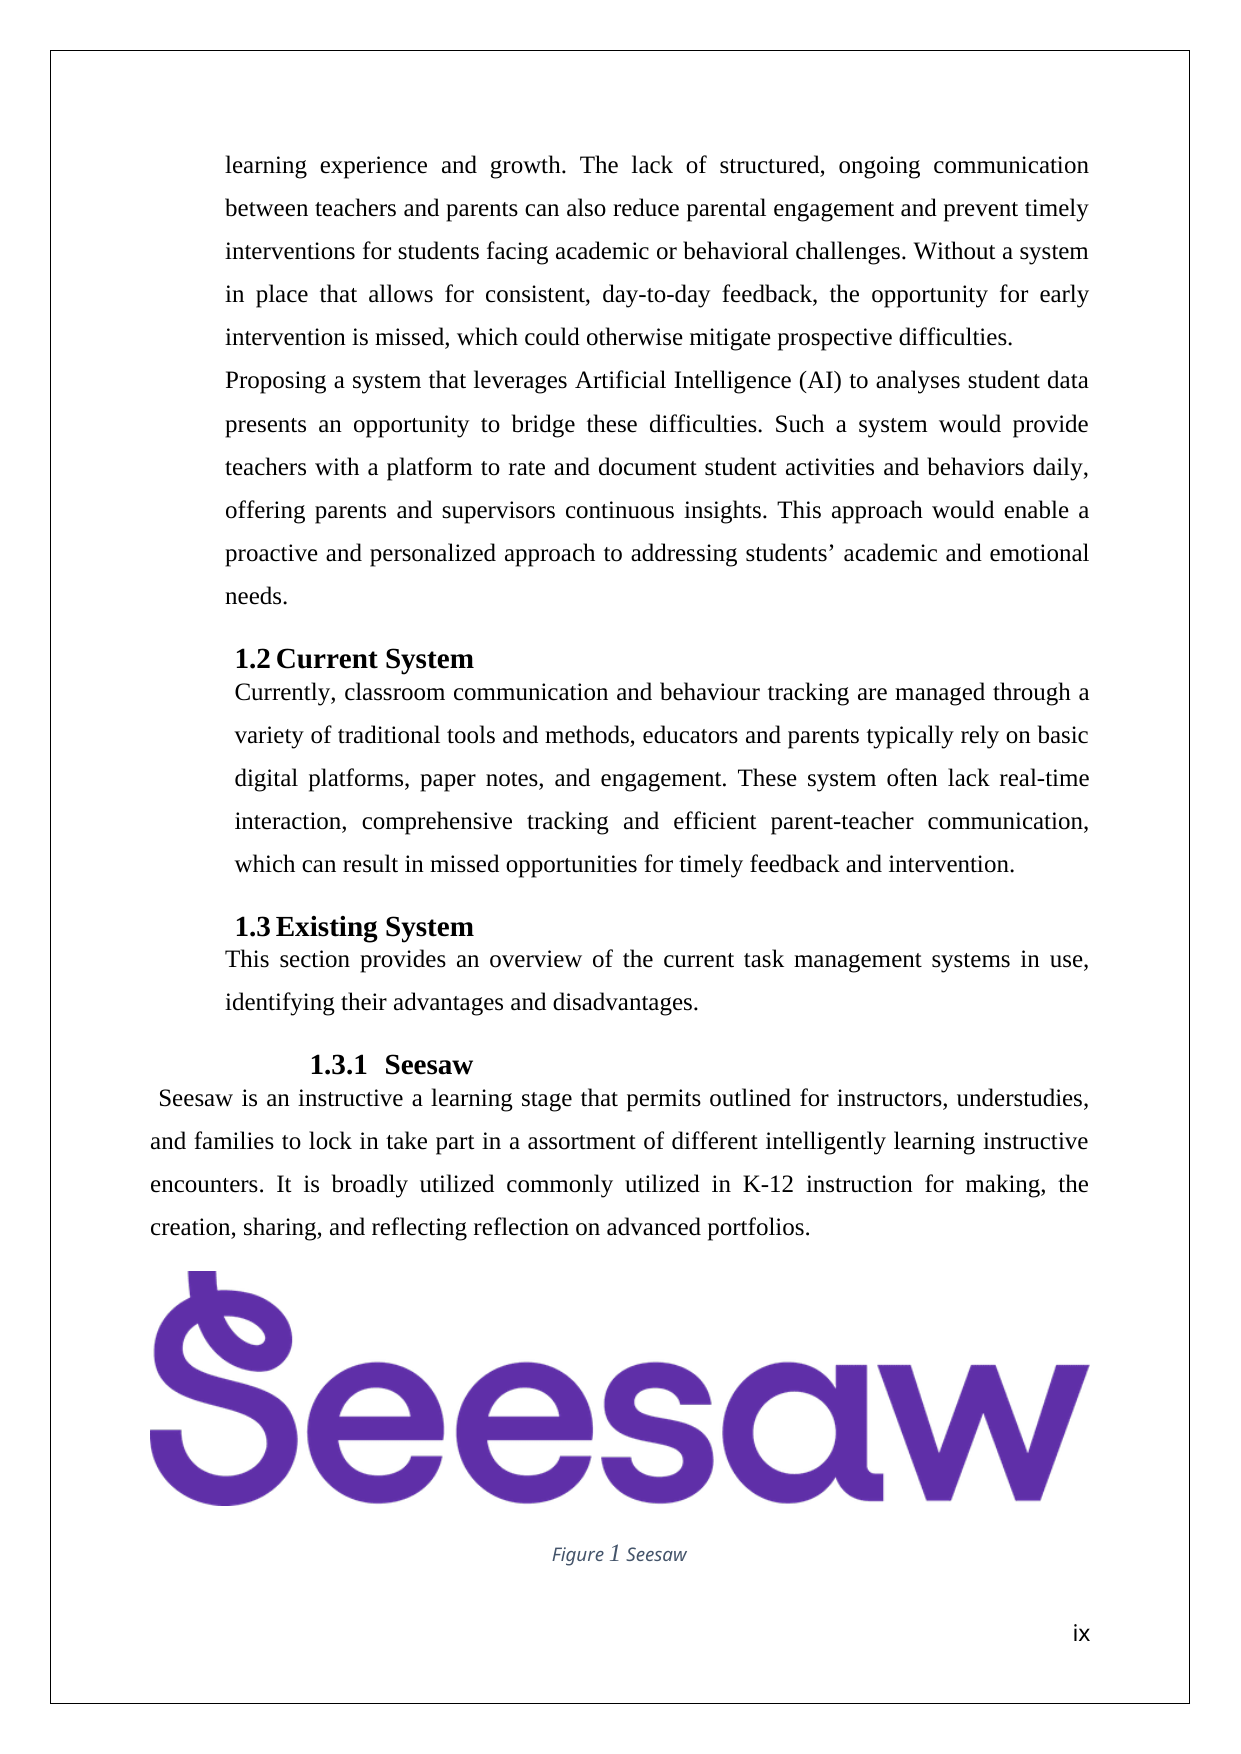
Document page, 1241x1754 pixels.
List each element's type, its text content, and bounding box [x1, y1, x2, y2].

text Figure 1 Seesaw [150, 1538, 1090, 1567]
text Currently, classroom communication and behaviour tracking are managed through a variety of traditional tools and methods, educators and parents typically rely on basic digital platforms, paper notes, and engagement. These system often lack real-time interaction, comprehensive tracking and efficient parent-teacher communication, which can result in missed opportunities for timely feedback and intervention. [234, 677, 1090, 878]
subtitle Existing System [234, 909, 1090, 942]
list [225, 150, 1090, 351]
picture [150, 1271, 1090, 1506]
subtitle Seesaw [309, 1047, 1090, 1081]
text Seesaw is an instructive a learning stage that permits outlined for instructors, understudies, and families to lock in take part in a assortment of different intelligently learning instructive encounters. It is broadly utilized commonly utilized in K-12 instruction for making, the creation, sharing, and reflecting reflection on advanced portfolios. [150, 1083, 1090, 1241]
list This section provides an overview of the current task management systems in use, identifying their advantages and disadvantages. [225, 944, 1090, 1016]
subtitle Current System [234, 641, 1090, 674]
list Proposing a system that leverages Artificial Intelligence (AI) to analyses student data presents an opportunity to bridge these difficulties. Such a system would provide teachers with a platform to rate and document student activities and behaviors daily, offering parents and supervisors continuous insights. This approach would enable a proactive and personalized approach to addressing students’ academic and emotional needs. [225, 366, 1090, 610]
